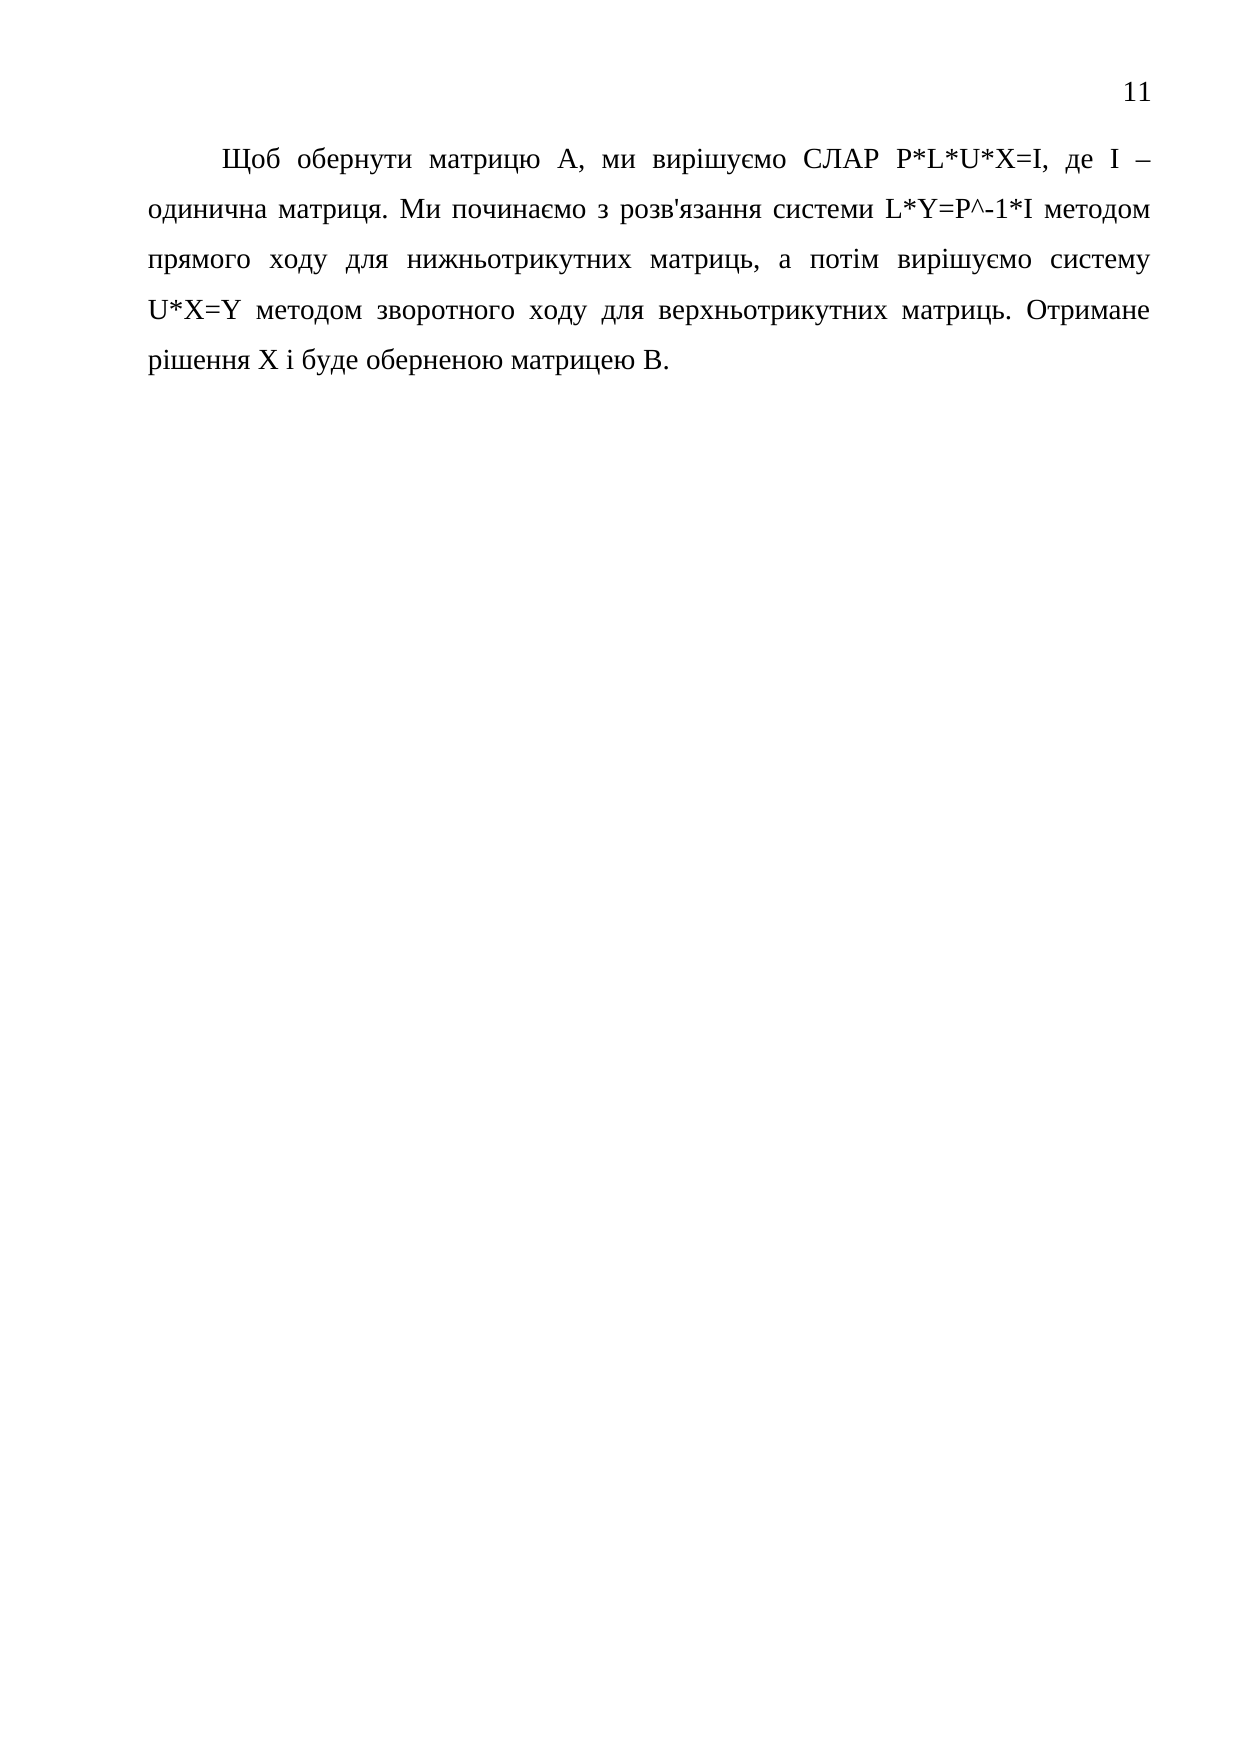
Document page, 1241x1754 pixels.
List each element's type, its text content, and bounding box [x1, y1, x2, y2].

text Щоб обернути матрицю A, ми вирішуємо СЛАР P*L*U*X=I, де I – одинична матриця. Ми починаємо з розв'язання системи L*Y=P^-1*I методом прямого ходу для нижньотрикутних матриць, а потім вирішуємо систему U*X=Y методом зворотного ходу для верхньотрикутних матриць. Отримане рішення X і буде оберненою матрицею B. [148, 141, 1152, 376]
